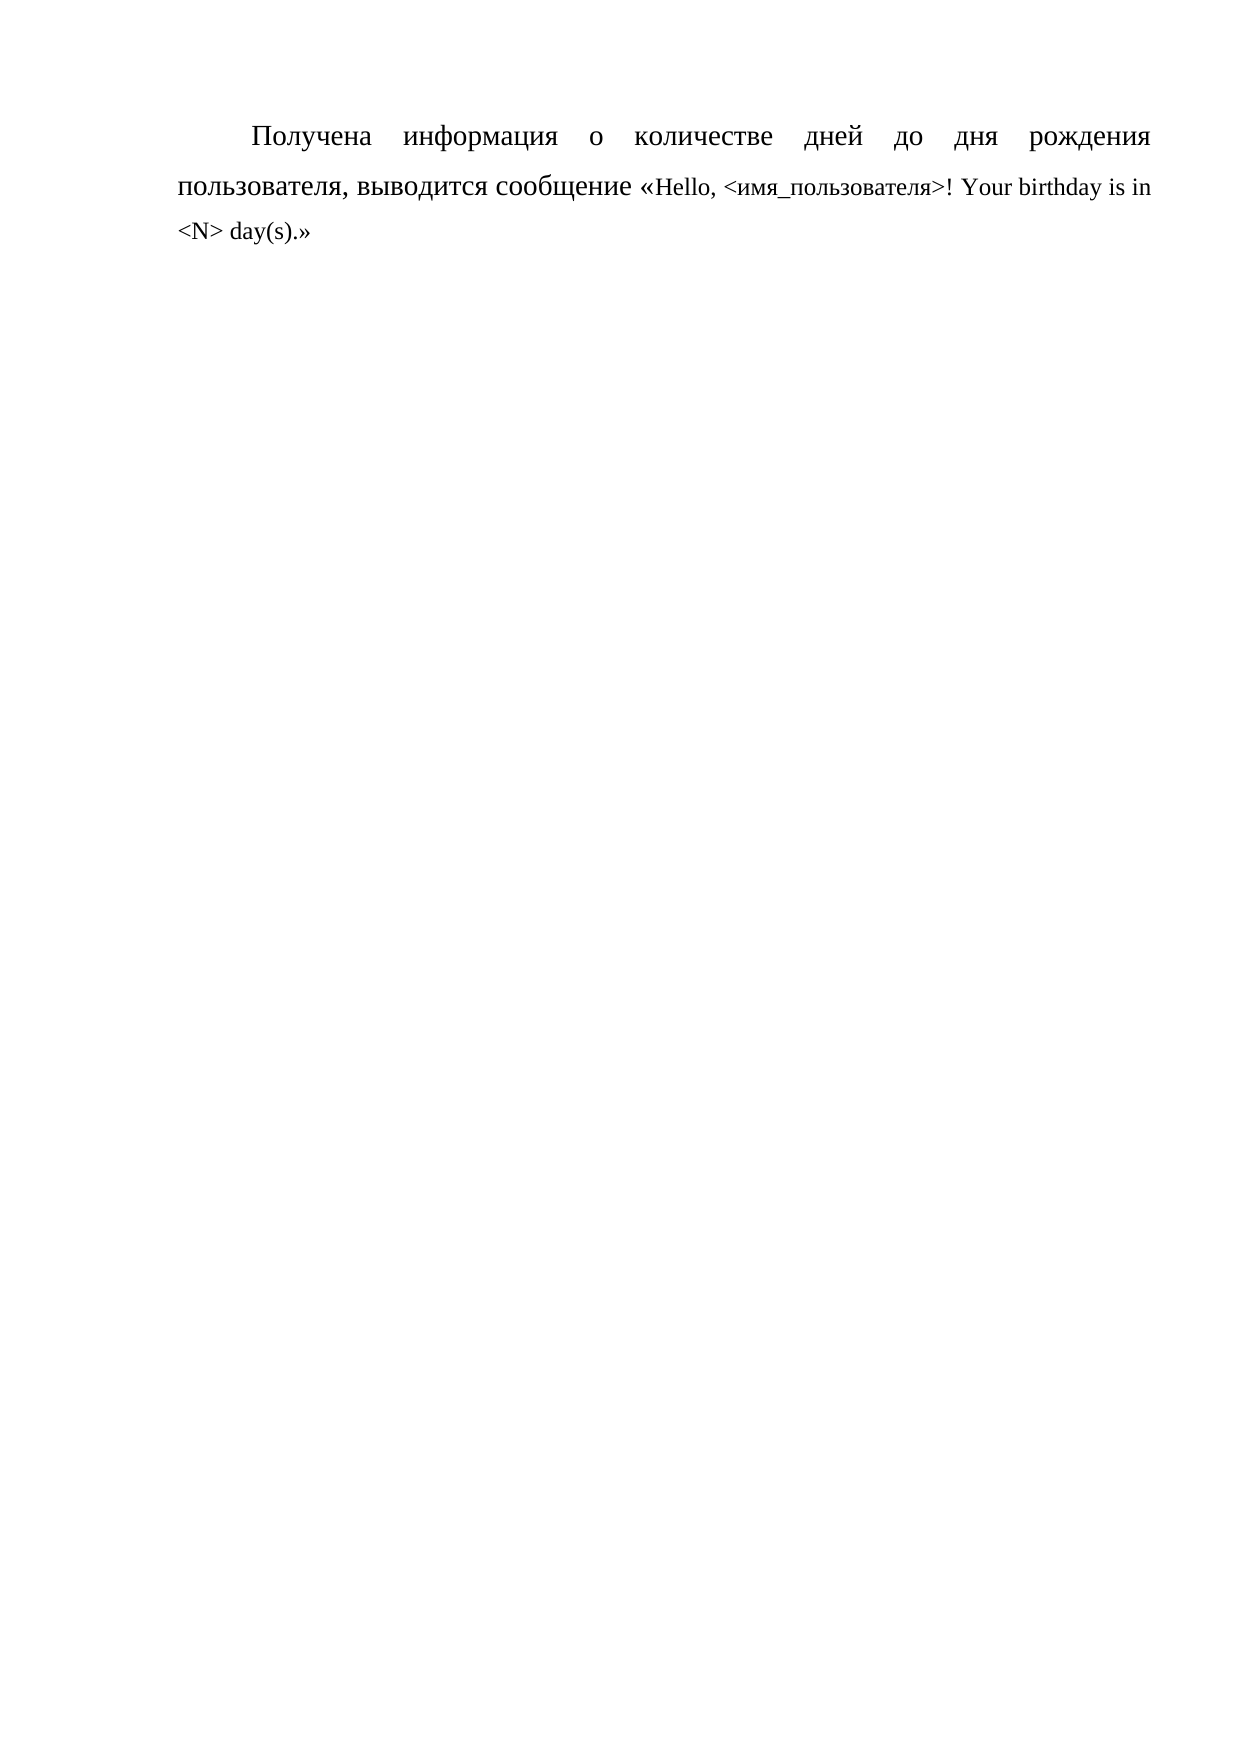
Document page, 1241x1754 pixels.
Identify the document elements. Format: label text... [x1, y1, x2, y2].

text Получена информация о количестве дней до дня рождения пользователя, выводится сообщение «Hello, <имя_пользователя>! Your birthday is in <N> day(s).» [177, 118, 1152, 245]
